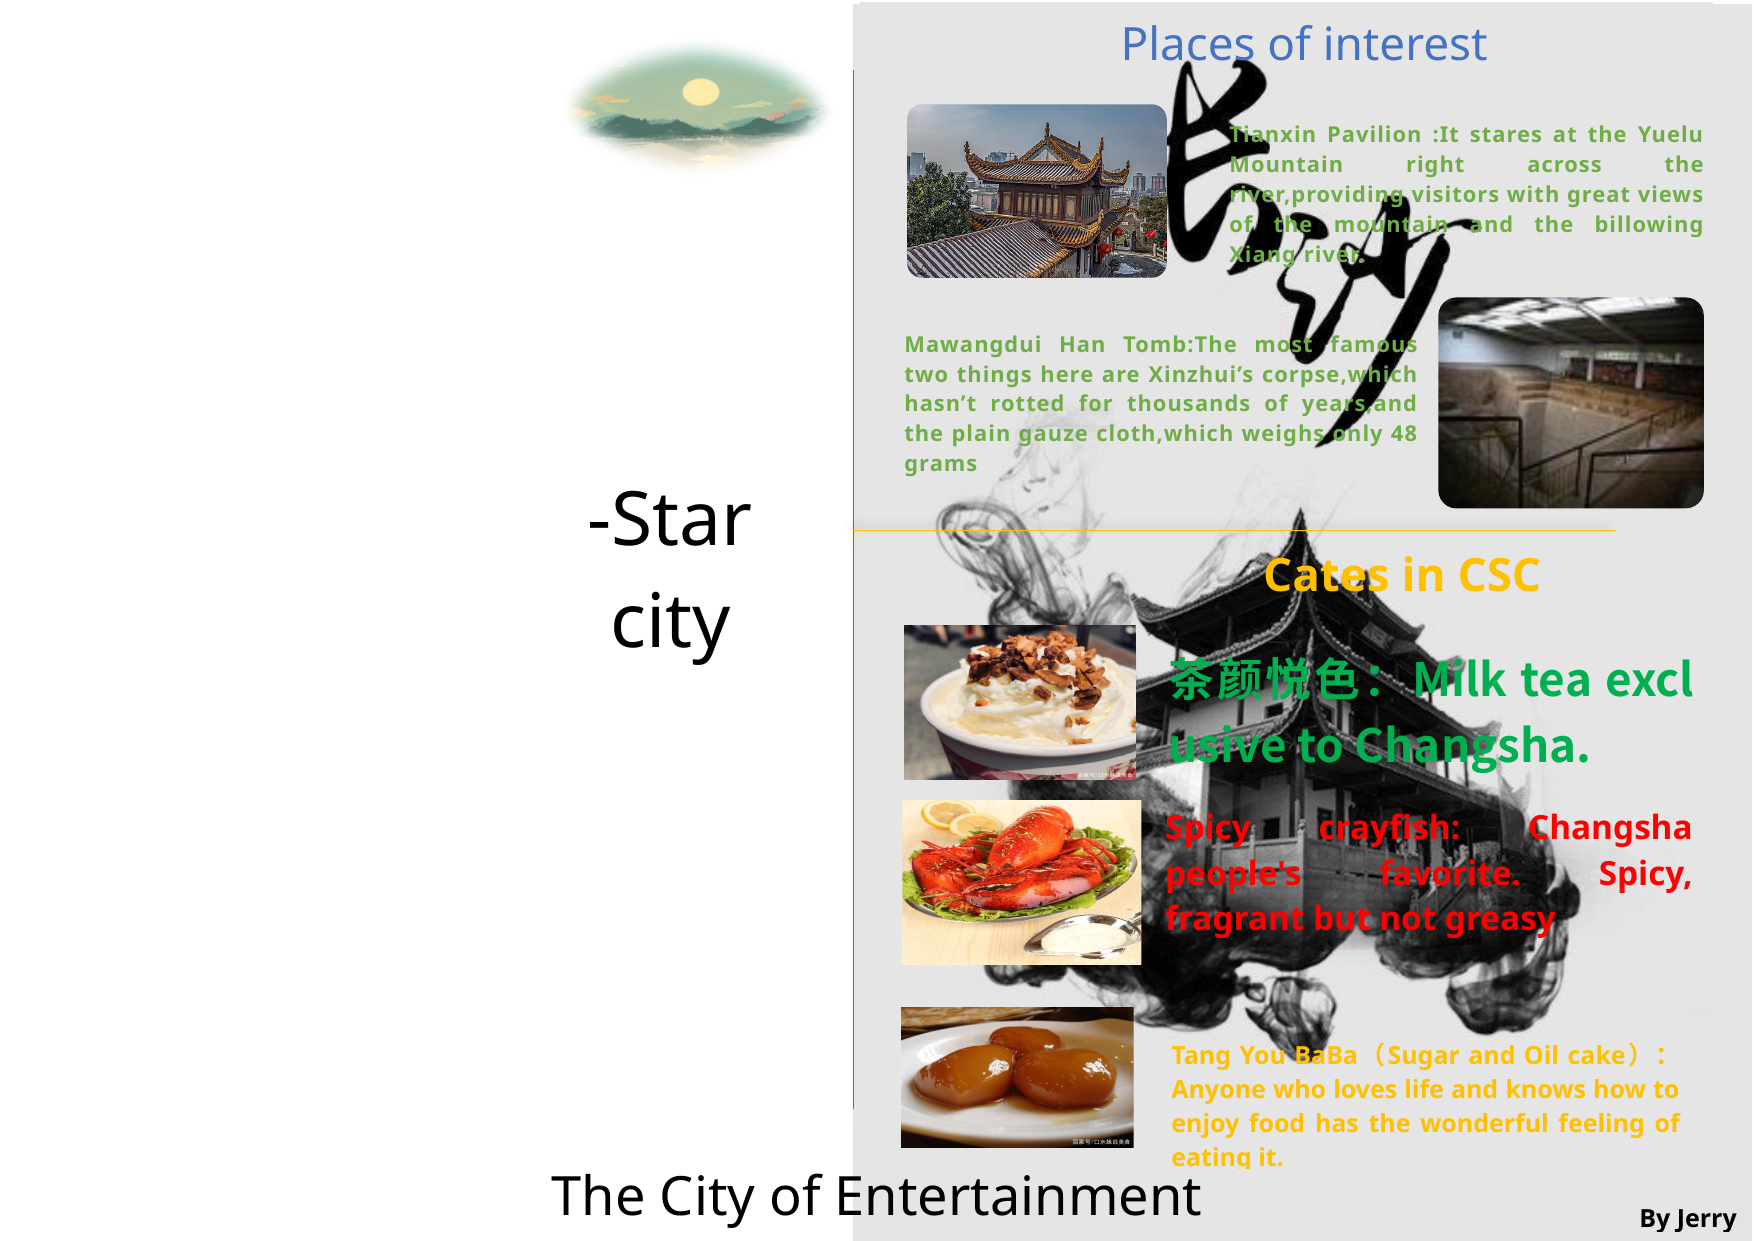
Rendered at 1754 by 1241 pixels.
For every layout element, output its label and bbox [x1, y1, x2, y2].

picture [591, 65, 803, 151]
picture [852, 2, 1753, 1241]
